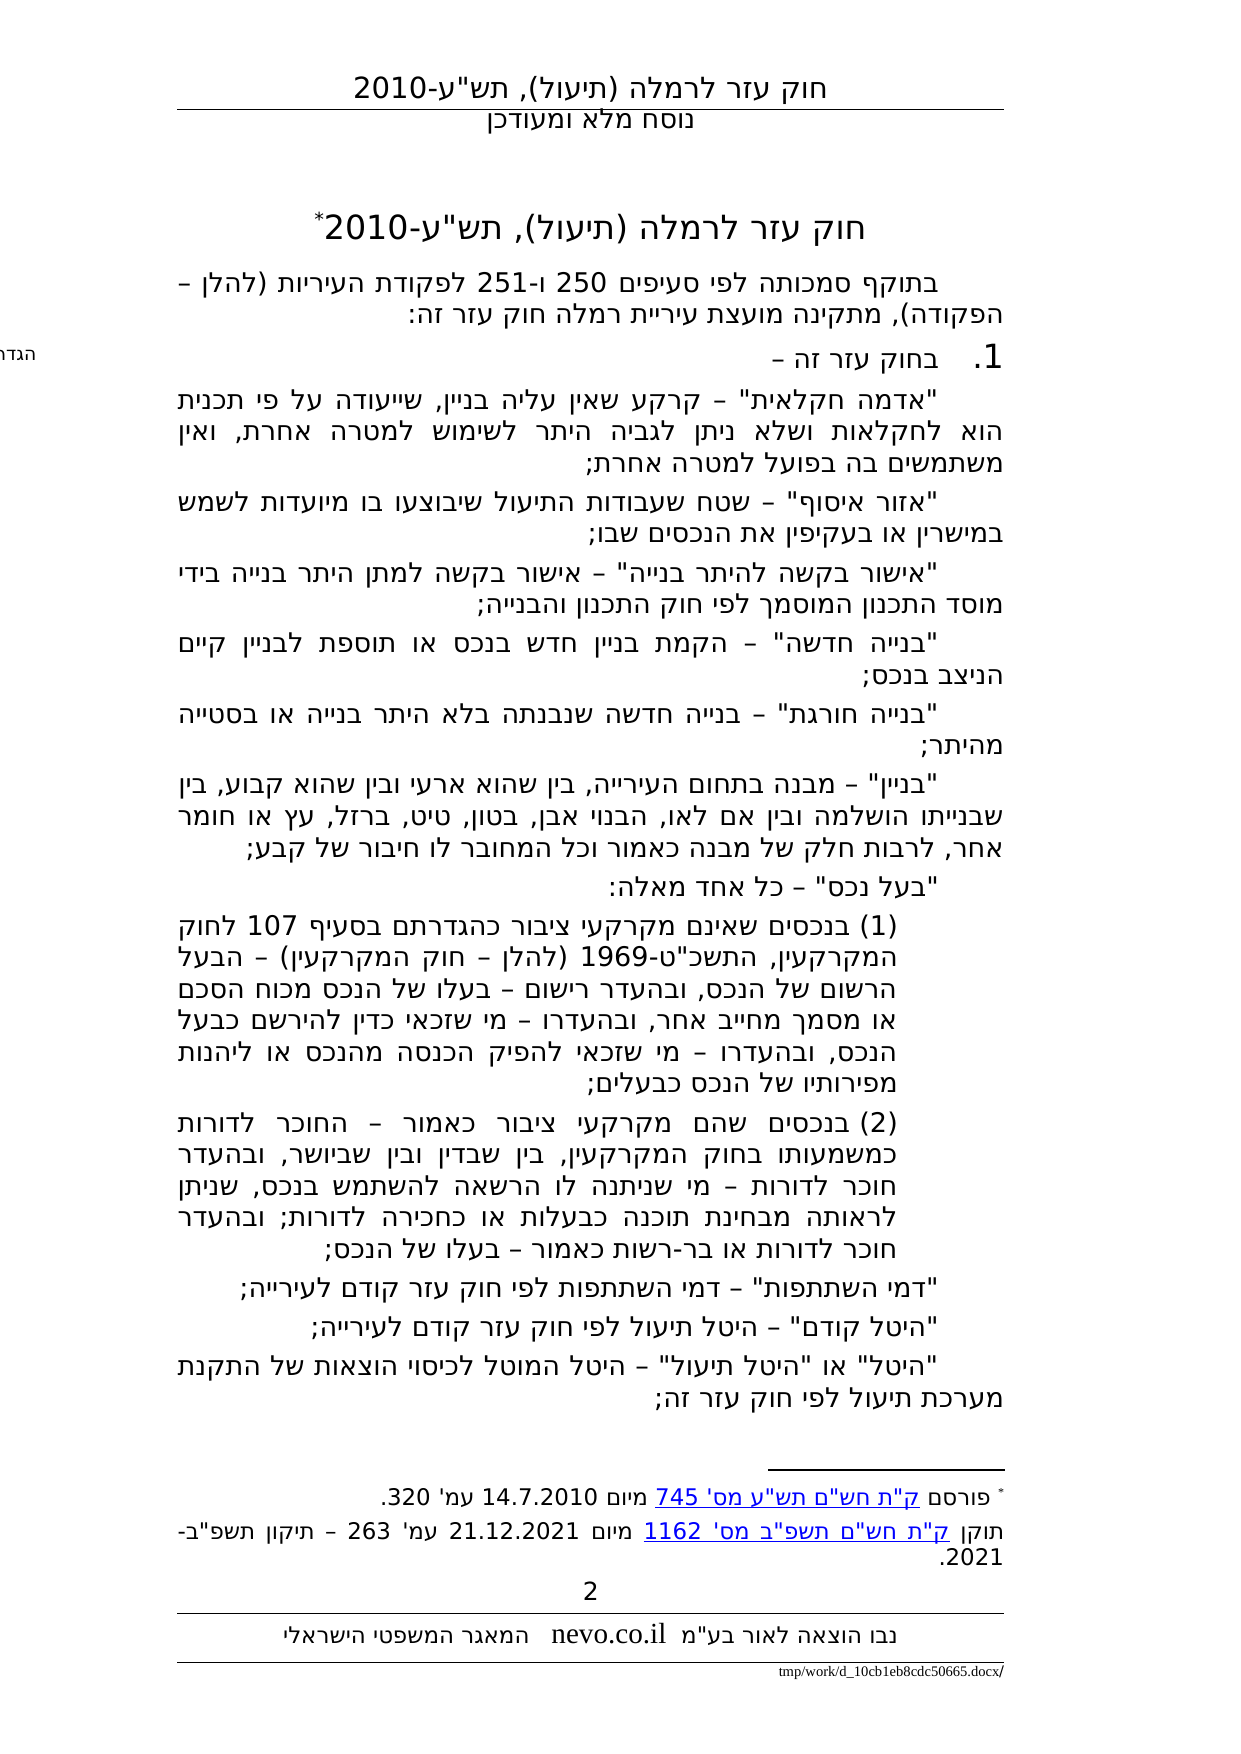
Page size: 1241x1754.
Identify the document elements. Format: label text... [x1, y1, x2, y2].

text "אדמה חקלאית" – קרקע שאין עליה בניין, שייעודה על פי תכנית הוא לחקלאות ושלא ניתן לגביה היתר לשימוש למטרה אחרת, ואין משתמשים בה בפועל למטרה אחרת; [177, 384, 1004, 479]
text "אישור בקשה להיתר בנייה" – אישור בקשה למתן היתר בנייה בידי מוסד התכנון המוסמך לפי חוק התכנון והבנייה; [177, 557, 1004, 620]
text (2) בנכסים שהם מקרקעי ציבור כאמור – החוכר לדורות כמשמעותו בחוק המקרקעין, בין שבדין ובין שביושר, ובהעדר חוכר לדורות – מי שניתנה לו הרשאה להשתמש בנכס, שניתן לראותה מבחינת תוכנה כבעלות או כחכירה לדורות; ובהעדר חוכר לדורות או בר-רשות כאמור – בעלו של הנכס; [177, 1107, 898, 1265]
text (1) בנכסים שאינם מקרקעי ציבור כהגדרתם בסעיף 107 לחוק המקרקעין, התשכ"ט-1969 (להלן – חוק המקרקעין) – הבעל הרשום של הנכס, ובהעדר רישום – בעלו של הנכס מכוח הסכם או מסמך מחייב אחר, ובהעדרו – מי שזכאי כדין להירשם כבעל הנכס, ובהעדרו – מי שזכאי להפיק הכנסה מהנכס או ליהנות מפירותיו של הנכס כבעלים; [177, 910, 898, 1099]
text "דמי השתתפות" – דמי השתתפות לפי חוק עזר קודם לעירייה; [177, 1272, 1004, 1304]
text בתוקף סמכותה לפי סעיפים 250 ו-251 לפקודת העיריות (להלן – הפקודה), מתקינה מועצת עיריית רמלה חוק עזר זה: [177, 267, 1004, 330]
text "בנייה חורגת" – בנייה חדשה שנבנתה בלא היתר בנייה או בסטייה מהיתר; [177, 698, 1004, 761]
text "אזור איסוף" – שטח שעבודות התיעול שיבוצעו בו מיועדות לשמש במישרין או בעקיפין את הנכסים שבו; [177, 486, 1004, 549]
text "בניין" – מבנה בתחום העירייה, בין שהוא ארעי ובין שהוא קבוע, בין שבנייתו הושלמה ובין אם לאו, הבנוי אבן, בטון, טיט, ברזל, עץ או חומר אחר, לרבות חלק של מבנה כאמור וכל המחובר לו חיבור של קבע; [177, 769, 1004, 863]
text "היטל" או "היטל תיעול" – היטל המוטל לכיסוי הוצאות של התקנת מערכת תיעול לפי חוק עזר זה; [177, 1350, 1004, 1413]
text "בנייה חדשה" – הקמת בניין חדש בנכס או תוספת לבניין קיים הניצב בנכס; [177, 627, 1004, 691]
text 1. בחוק עזר זה – [177, 338, 1004, 377]
text "בעל נכס" – כל אחד מאלה: [177, 871, 1004, 902]
text חוק עזר לרמלה (תיעול), תש"ע-2010* [177, 208, 1004, 247]
text "היטל קודם" – היטל תיעול לפי חוק עזר קודם לעירייה; [177, 1311, 1004, 1343]
